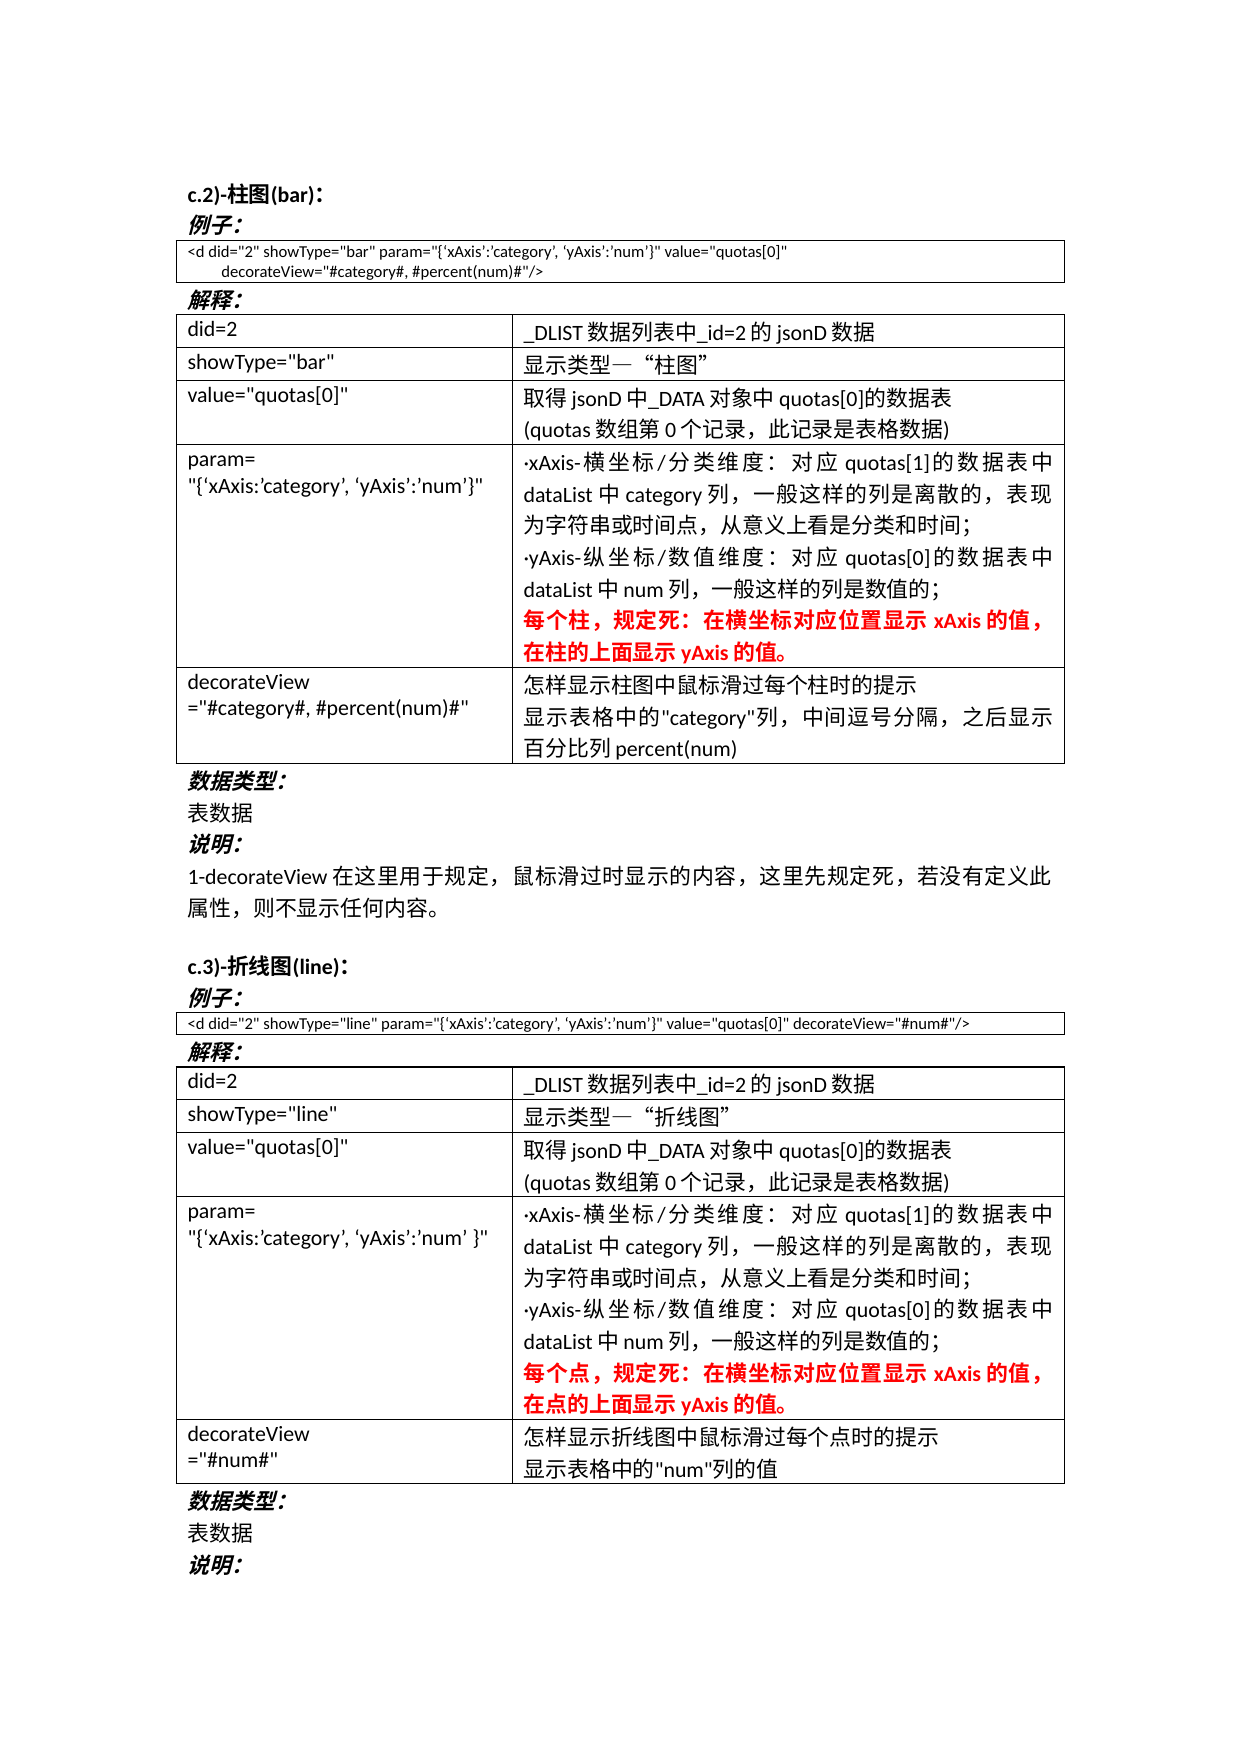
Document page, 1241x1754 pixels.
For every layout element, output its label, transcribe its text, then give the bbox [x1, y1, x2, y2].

table_cell param= "{‘xAxis:’category’, ‘yAxis’:’num’}" [177, 445, 512, 667]
table_cell 怎样显示折线图中鼠标滑过每个点时的提示 显示表格中的"num"列的值 [513, 1420, 1064, 1483]
table_cell showType="line" [177, 1100, 512, 1132]
text 数据类型： [187, 1484, 1053, 1516]
text 说明： [187, 827, 1053, 859]
table_cell 取得jsonD中_DATA对象中quotas[0]的数据表 (quotas数组第0个记录，此记录是表格数据) [513, 381, 1064, 444]
text c.2)-柱图(bar)： [187, 177, 1053, 208]
table_cell value="quotas[0]" [177, 381, 512, 444]
text 例子： [187, 208, 1053, 240]
text 表数据 [187, 1516, 1053, 1548]
table_header _DLIST数据列表中_id=2的jsonD数据 [513, 315, 1064, 347]
text 1-decorateView在这里用于规定，鼠标滑过时显示的内容，这里先规定死，若没有定义此属性，则不显示任何内容。 [187, 859, 1053, 922]
table_cell ·xAxis-横坐标/分类维度：对应quotas[1]的数据表中dataList中category列，一般这样的列是离散的，表现为字符串或时间点，从意义上看是分类和时间； ·yAxis-纵坐标/数值维度：对应quotas[0]的数据表中dataList中num列，一般这样的列是数值的； 每个柱，规定死：在横坐标对应位置显示xAxis的值，在柱的上面显示yAxis的值。 [513, 445, 1064, 667]
table_cell param= "{‘xAxis:’category’, ‘yAxis’:’num’ }" [177, 1197, 512, 1419]
text 表数据 [187, 796, 1053, 827]
table_header did=2 [177, 315, 512, 347]
text 说明： [187, 1548, 1053, 1579]
table_cell showType="bar" [177, 348, 512, 380]
table_header <d did="2" showType="bar" param="{‘xAxis’:’category’, ‘yAxis’:’num’}" value="quotas[0]" decorateView="#category#, #percent(num)#"/> [177, 241, 1064, 282]
table_header did=2 [177, 1068, 512, 1099]
table_cell value="quotas[0]" [177, 1133, 512, 1196]
table_cell 显示类型—“柱图” [513, 348, 1064, 380]
text 解释： [187, 1035, 1053, 1066]
table_cell 取得jsonD中_DATA对象中quotas[0]的数据表 (quotas数组第0个记录，此记录是表格数据) [513, 1133, 1064, 1196]
table_header <d did="2" showType="line" param="{‘xAxis’:’category’, ‘yAxis’:’num’}" value="quotas[0]" decorateView="#num#"/> [177, 1013, 1064, 1034]
table_cell decorateView ="#num#" [177, 1420, 512, 1483]
table_cell 怎样显示柱图中鼠标滑过每个柱时的提示 显示表格中的"category"列，中间逗号分隔，之后显示百分比列percent(num) [513, 668, 1064, 763]
table_header _DLIST数据列表中_id=2的jsonD数据 [513, 1068, 1064, 1099]
text c.3)-折线图(line)： [187, 949, 1053, 981]
text 解释： [187, 283, 1053, 314]
table_cell decorateView ="#category#, #percent(num)#" [177, 668, 512, 763]
text 例子： [187, 981, 1053, 1012]
text 数据类型： [187, 764, 1053, 796]
table_cell 显示类型—“折线图” [513, 1100, 1064, 1132]
